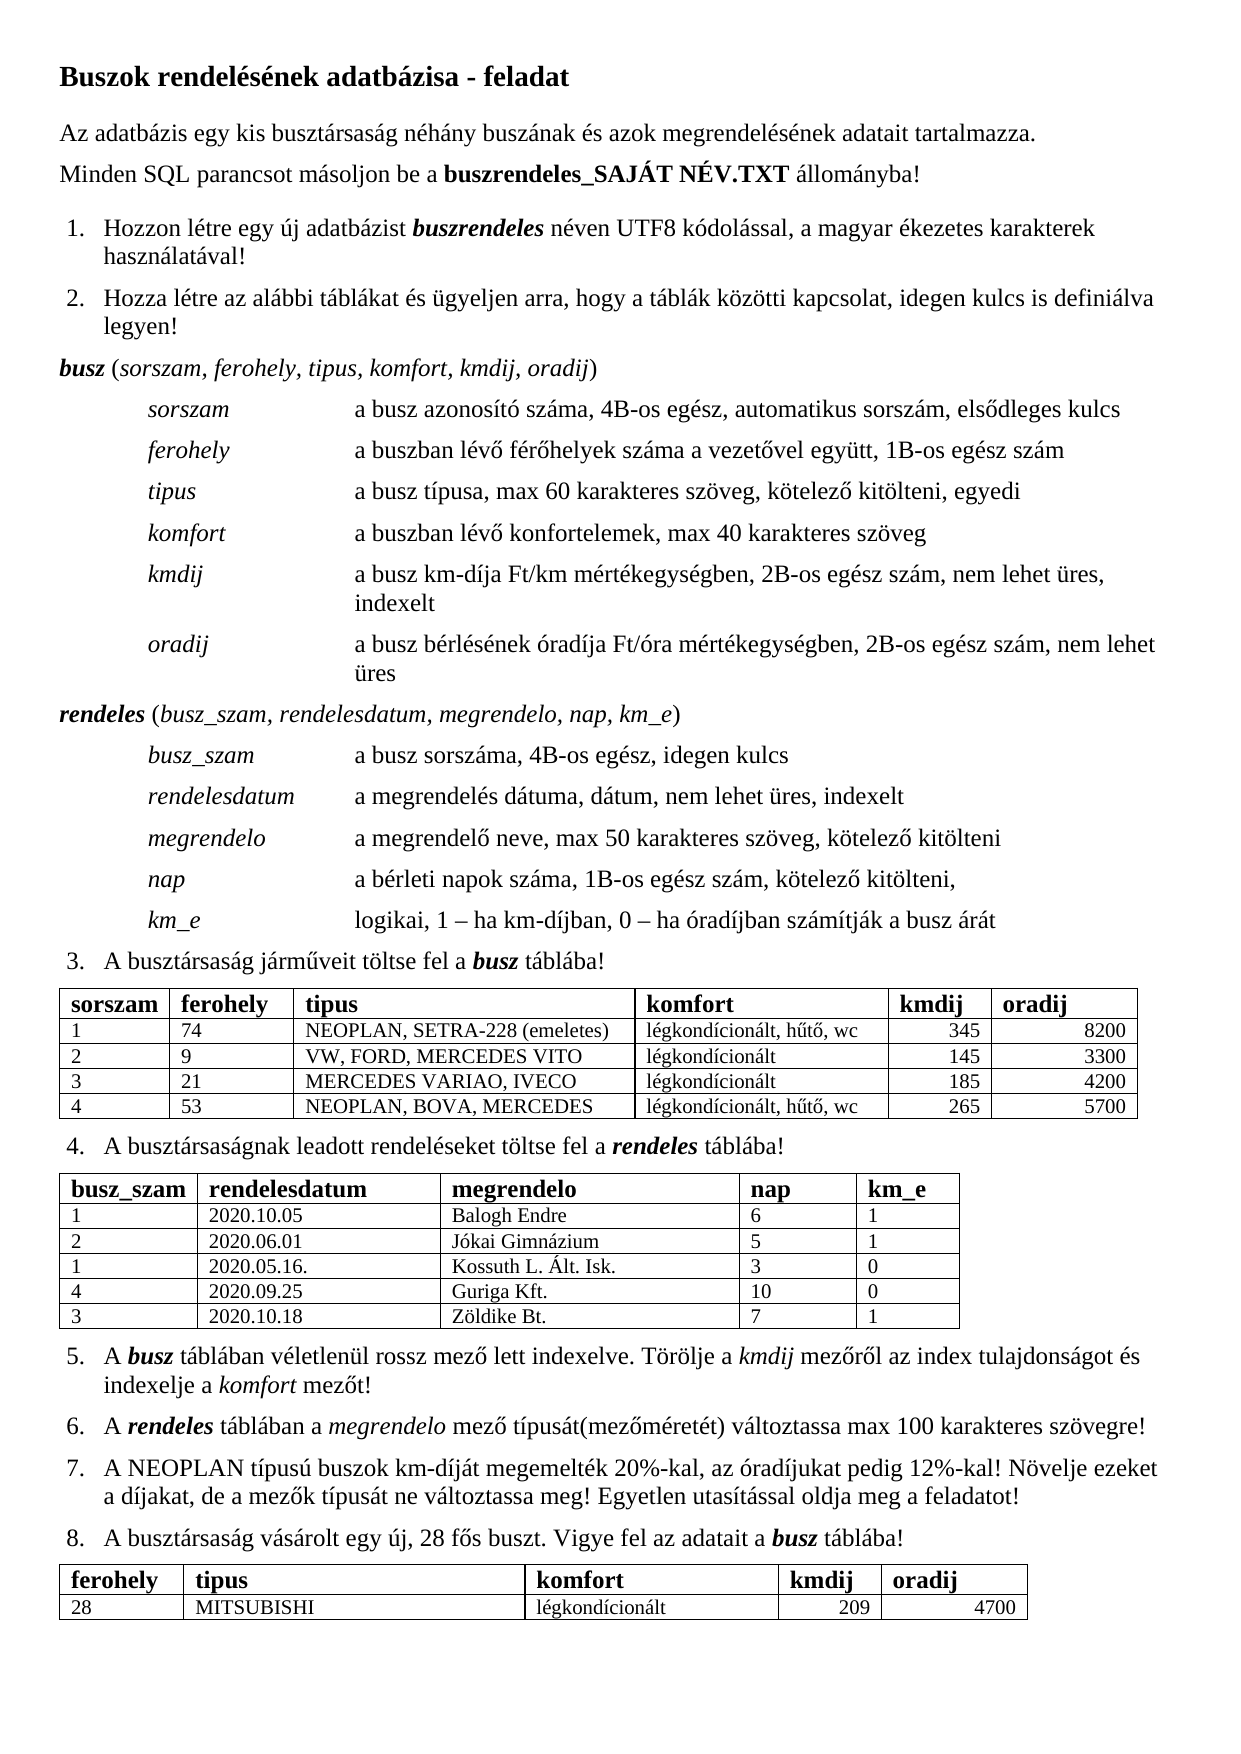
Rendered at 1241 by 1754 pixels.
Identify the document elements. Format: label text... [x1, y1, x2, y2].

table_cell 74 [170, 1019, 293, 1042]
table_header oradij [882, 1565, 1027, 1594]
text rendeles (busz_szam, rendelesdatum, megrendelo, nap, km_e) [59, 699, 1181, 728]
table_header busz_szam [60, 1174, 197, 1202]
list A rendeles táblában a megrendelo mező típusát(mezőméretét) változtassa max 100 karakteres szövegre! [66, 1411, 1181, 1440]
table_cell 0 [857, 1279, 959, 1303]
table_cell 2020.10.18 [198, 1304, 440, 1328]
text ferohely a buszban lévő férőhelyek száma a vezetővel együtt, 1B-os egész szám [148, 435, 1181, 464]
table_cell 2020.05.16. [198, 1254, 440, 1278]
text rendelesdatum a megrendelés dátuma, dátum, nem lehet üres, indexelt [148, 781, 1181, 810]
table_header kmdij [889, 989, 991, 1017]
list A NEOPLAN típusú buszok km-díját megemelték 20%-kal, az óradíjukat pedig 12%-kal! Növelje ezeket a díjakat, de a mezők típusát ne változtassa meg! Egyetlen utasítással oldja meg a feladatot! [66, 1453, 1181, 1510]
table_cell légkondícionált [636, 1044, 888, 1068]
list A busztársaság járműveit töltse fel a busz táblába! [66, 946, 1181, 975]
table_cell 345 [889, 1019, 991, 1042]
table_cell 1 [60, 1019, 169, 1042]
table_cell légkondícionált, hűtő, wc [636, 1019, 888, 1042]
text megrendelo a megrendelő neve, max 50 karakteres szöveg, kötelező kitölteni [148, 823, 1181, 851]
table_cell Zöldike Bt. [441, 1304, 739, 1328]
table_cell NEOPLAN, BOVA, MERCEDES [294, 1094, 634, 1118]
table_cell 1 [60, 1254, 197, 1278]
table_cell légkondícionált [636, 1069, 888, 1093]
table_cell Guriga Kft. [441, 1279, 739, 1303]
table_cell légkondícionált [526, 1595, 778, 1619]
table_header nap [740, 1174, 856, 1202]
table_cell Jókai Gimnázium [441, 1229, 739, 1253]
table_header komfort [526, 1565, 778, 1594]
list A busztársaságnak leadott rendeléseket töltse fel a rendeles táblába! [66, 1131, 1181, 1160]
text nap a bérleti napok száma, 1B-os egész szám, kötelező kitölteni, [148, 864, 1181, 893]
table_cell Balogh Endre [441, 1204, 739, 1227]
table_cell 209 [779, 1595, 881, 1619]
table_cell 1 [857, 1204, 959, 1227]
text Minden SQL parancsot másoljon be a buszrendeles_SAJÁT NÉV.TXT állományba! [59, 159, 1181, 188]
table_header kmdij [779, 1565, 881, 1594]
text Az adatbázis egy kis busztársaság néhány buszának és azok megrendelésének adatait tartalmazza. [59, 118, 1181, 146]
table_header km_e [857, 1174, 959, 1202]
table_cell 4 [60, 1279, 197, 1303]
table_header tipus [184, 1565, 524, 1594]
table_cell MITSUBISHI [184, 1595, 524, 1619]
text busz (sorszam, ferohely, tipus, komfort, kmdij, oradij) [59, 353, 1181, 381]
table_cell 2020.10.05 [198, 1204, 440, 1227]
table_cell NEOPLAN, SETRA-228 (emeletes) [294, 1019, 634, 1042]
table_header ferohely [170, 989, 293, 1017]
table_cell 7 [740, 1304, 856, 1328]
table_cell VW, FORD, MERCEDES VITO [294, 1044, 634, 1068]
table_cell 2020.09.25 [198, 1279, 440, 1303]
table_header megrendelo [441, 1174, 739, 1202]
text sorszam a busz azonosító száma, 4B-os egész, automatikus sorszám, elsődleges kulcs [148, 394, 1181, 423]
table_header komfort [636, 989, 888, 1017]
list A busz táblában véletlenül rossz mező lett indexelve. Törölje a kmdij mezőről az index tulajdonságot és indexelje a komfort mezőt! [66, 1341, 1181, 1399]
table_cell 0 [857, 1254, 959, 1278]
table_cell 3 [60, 1069, 169, 1093]
table_cell 1 [60, 1204, 197, 1227]
list Hozza létre az alábbi táblákat és ügyeljen arra, hogy a táblák közötti kapcsolat, idegen kulcs is definiálva legyen! [66, 283, 1181, 340]
table_cell 3 [60, 1304, 197, 1328]
table_cell MERCEDES VARIAO, IVECO [294, 1069, 634, 1093]
text Buszok rendelésének adatbázisa - feladat [59, 59, 1181, 93]
table_header ferohely [60, 1565, 183, 1594]
table_cell 2 [60, 1044, 169, 1068]
table_cell 8200 [992, 1019, 1137, 1042]
table_cell 4700 [882, 1595, 1027, 1619]
list Hozzon létre egy új adatbázist buszrendeles néven UTF8 kódolással, a magyar ékezetes karakterek használatával! [66, 213, 1181, 270]
list A busztársaság vásárolt egy új, 28 fős buszt. Vigye fel az adatait a busz táblába! [66, 1523, 1181, 1551]
text komfort a buszban lévő konfortelemek, max 40 karakteres szöveg [148, 518, 1181, 546]
table_cell 4 [60, 1094, 169, 1118]
table_cell 10 [740, 1279, 856, 1303]
table_cell 5700 [992, 1094, 1137, 1118]
table_cell 28 [60, 1595, 183, 1619]
table_header rendelesdatum [198, 1174, 440, 1202]
table_cell 6 [740, 1204, 856, 1227]
table_cell 1 [857, 1304, 959, 1328]
text busz_szam a busz sorszáma, 4B-os egész, idegen kulcs [148, 740, 1181, 769]
table_cell 265 [889, 1094, 991, 1118]
table_cell 2 [60, 1229, 197, 1253]
text tipus a busz típusa, max 60 karakteres szöveg, kötelező kitölteni, egyedi [148, 476, 1181, 505]
text oradij a busz bérlésének óradíja Ft/óra mértékegységben, 2B-os egész szám, nem lehet üres [148, 629, 1181, 686]
table_cell 3 [740, 1254, 856, 1278]
table_cell 145 [889, 1044, 991, 1068]
table_cell 1 [857, 1229, 959, 1253]
table_cell Kossuth L. Ált. Isk. [441, 1254, 739, 1278]
table_cell 4200 [992, 1069, 1137, 1093]
table_cell 2020.06.01 [198, 1229, 440, 1253]
table_cell 53 [170, 1094, 293, 1118]
text km_e logikai, 1 – ha km-díjban, 0 – ha óradíjban számítják a busz árát [148, 905, 1181, 934]
table_cell légkondícionált, hűtő, wc [636, 1094, 888, 1118]
table_cell 5 [740, 1229, 856, 1253]
text kmdij a busz km-díja Ft/km mértékegységben, 2B-os egész szám, nem lehet üres, indexelt [148, 559, 1181, 616]
table_cell 9 [170, 1044, 293, 1068]
table_cell 21 [170, 1069, 293, 1093]
table_header oradij [992, 989, 1137, 1017]
table_cell 185 [889, 1069, 991, 1093]
table_cell 3300 [992, 1044, 1137, 1068]
table_header tipus [294, 989, 634, 1017]
table_header sorszam [60, 989, 169, 1017]
